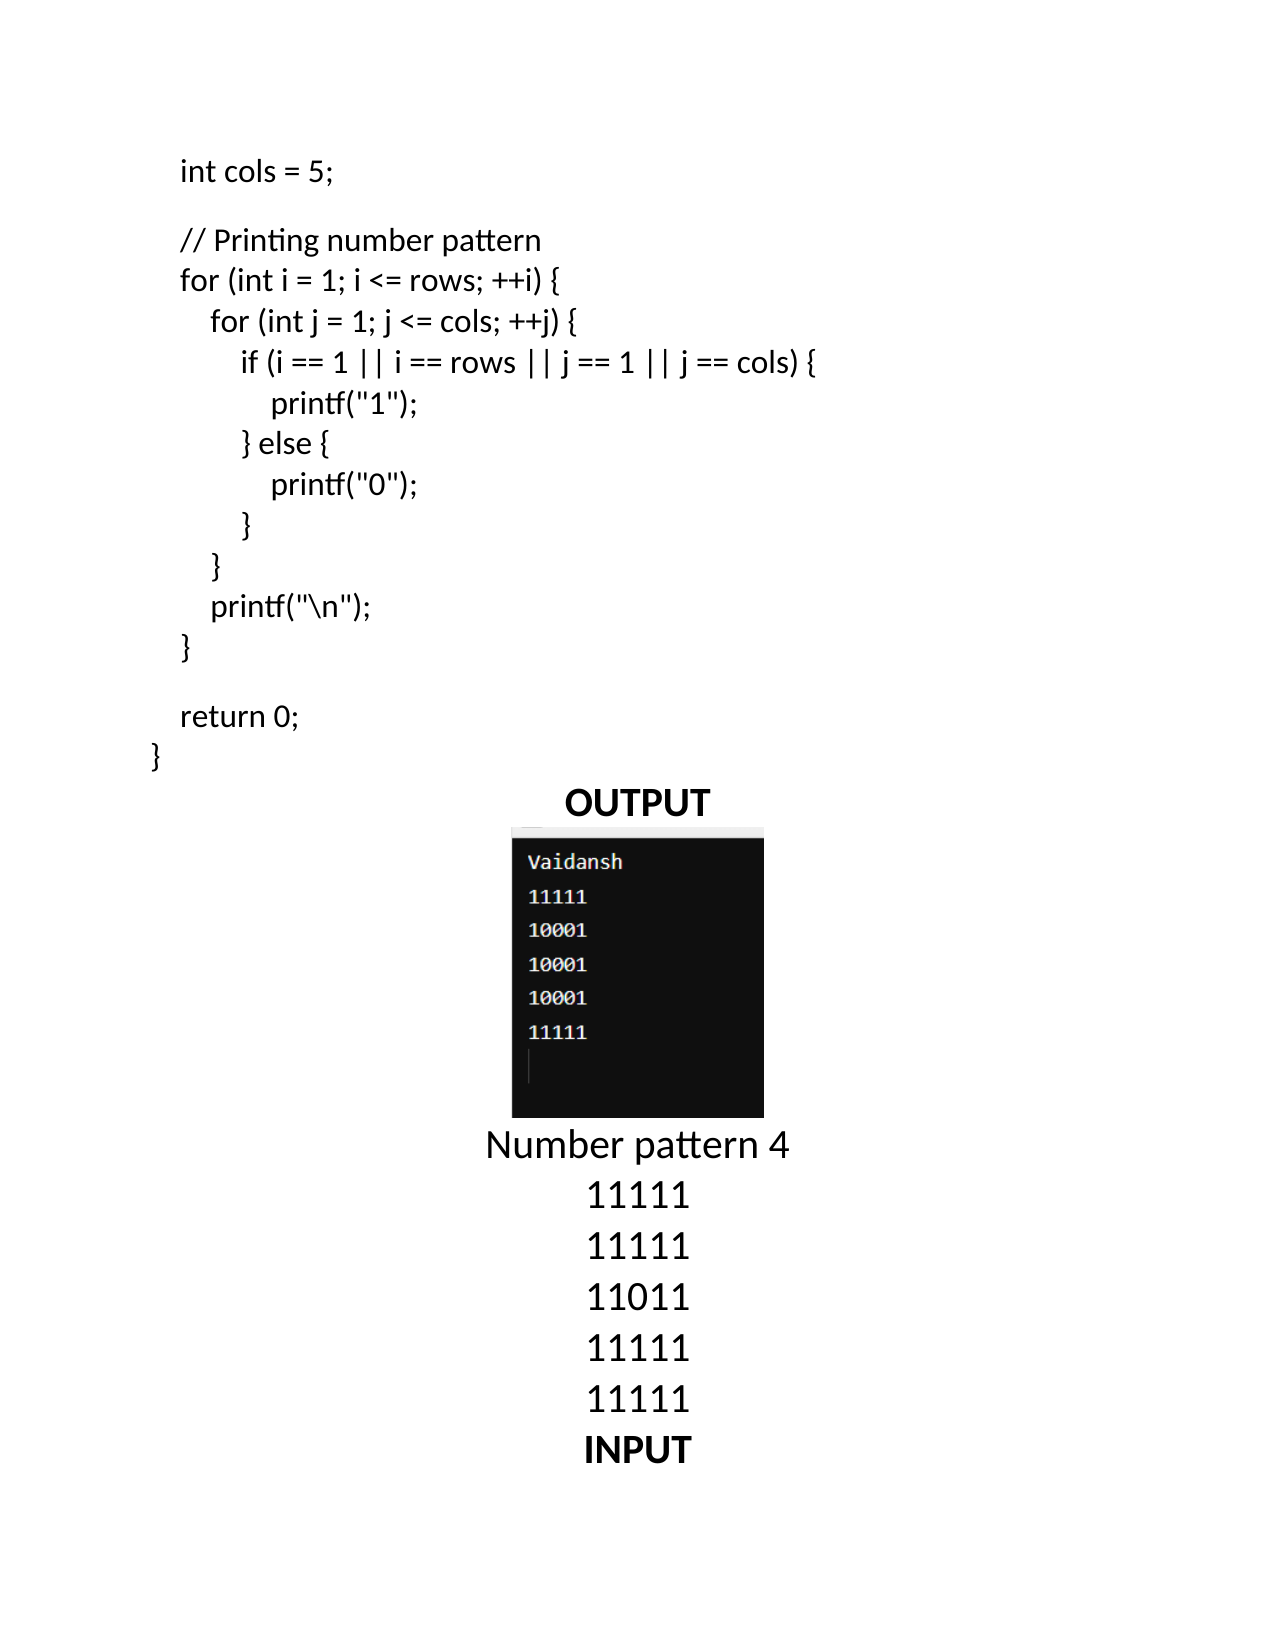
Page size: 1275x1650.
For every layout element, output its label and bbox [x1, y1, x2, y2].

picture [511, 827, 764, 1118]
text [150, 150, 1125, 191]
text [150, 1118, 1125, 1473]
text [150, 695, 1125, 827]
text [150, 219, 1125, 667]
